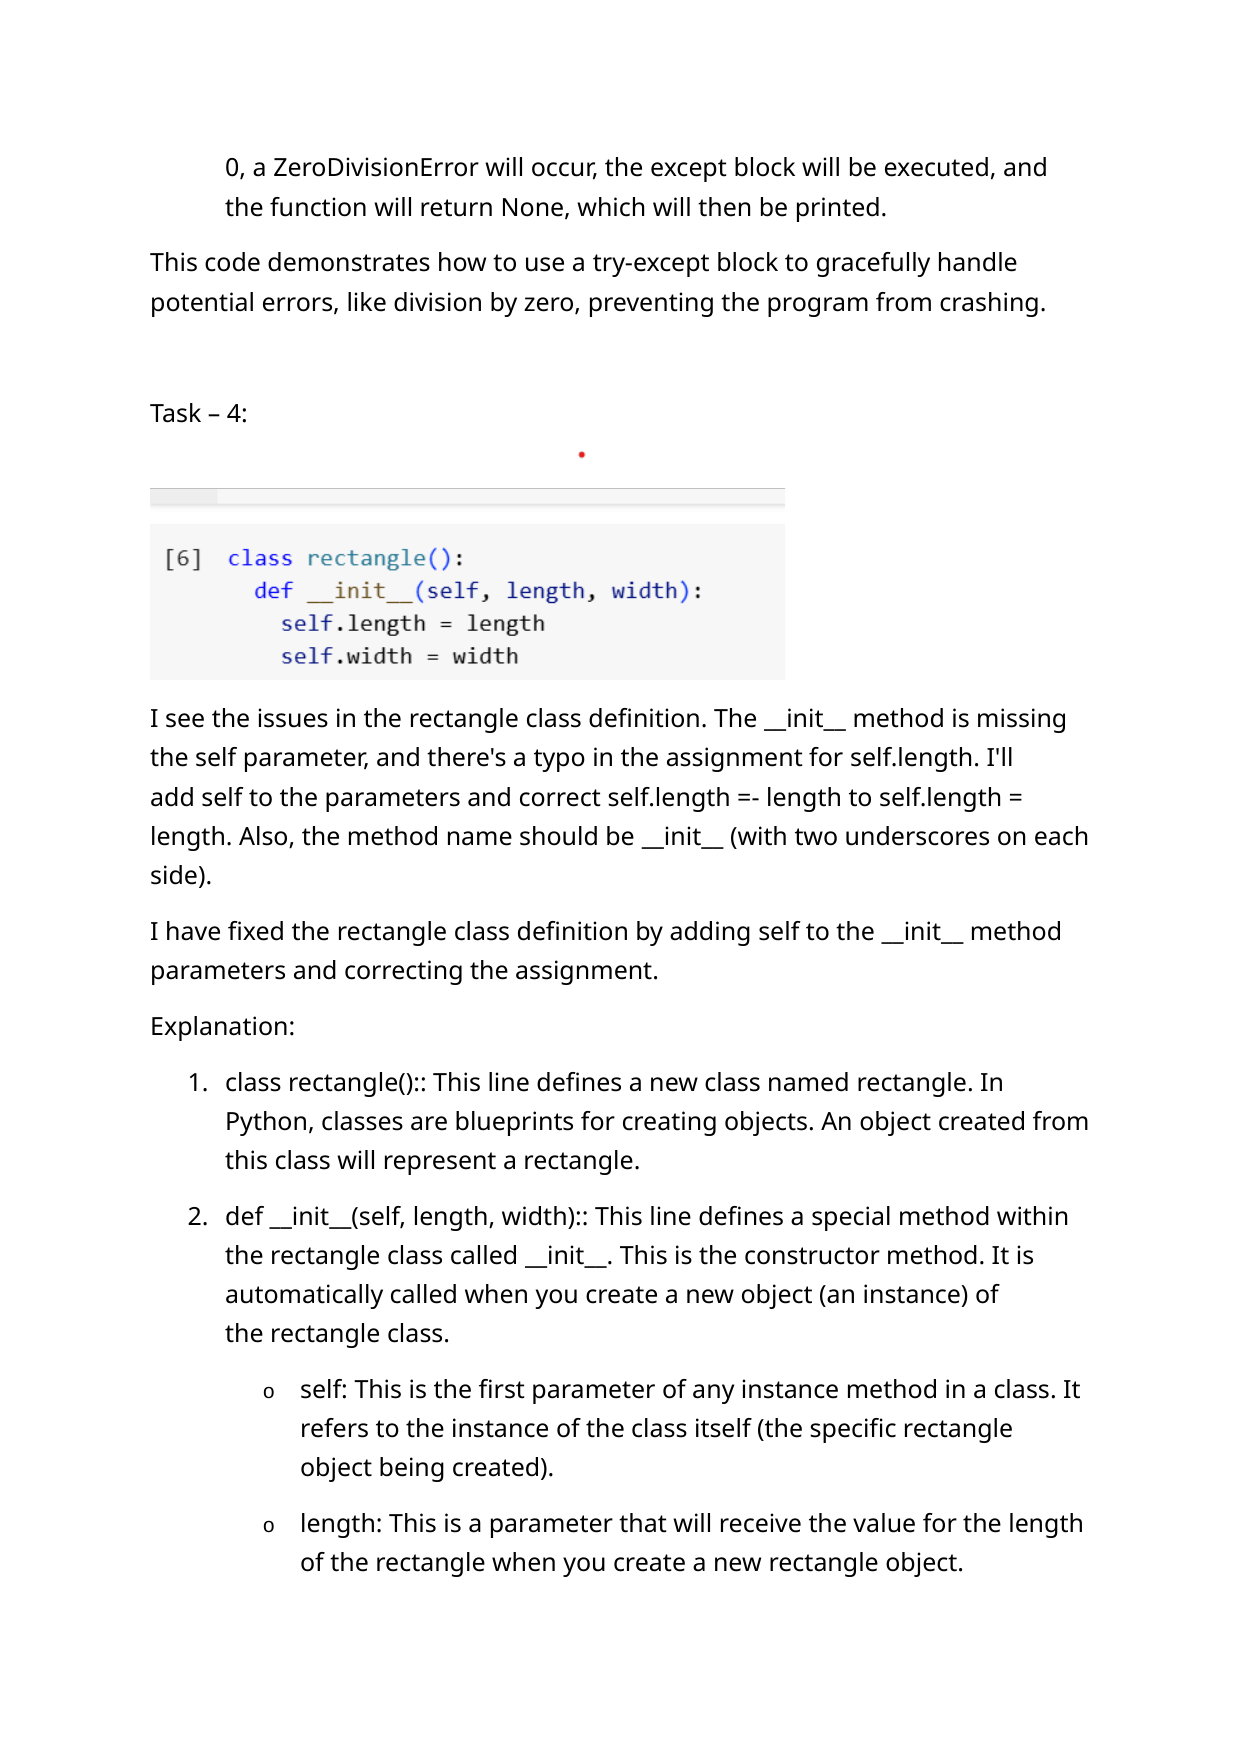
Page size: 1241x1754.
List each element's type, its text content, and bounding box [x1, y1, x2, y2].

list self: This is the first parameter of any instance method in a class. It refers to the instance of the class itself (the specific rectangle object being created). [262, 1372, 1090, 1484]
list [187, 150, 1090, 223]
text I see the issues in the rectangle class definition. The __init__ method is missing the self parameter, and there's a typo in the assignment for self.length. I'll add self to the parameters and correct self.length =- length to self.length = length. Also, the method name should be __init__ (with two underscores on each side). [150, 701, 1090, 892]
picture [150, 451, 786, 680]
list def __init__(self, length, width):: This line defines a special method within the rectangle class called __init__. This is the constructor method. It is automatically called when you create a new object (an instance) of the rectangle class. [187, 1198, 1090, 1350]
text Explanation: [150, 1008, 1090, 1042]
text Task – 4: [150, 396, 1090, 430]
text This code demonstrates how to use a try-except block to gracefully handle potential errors, like division by zero, preventing the program from crashing. [150, 245, 1090, 318]
list class rectangle():: This line defines a new class named rectangle. In Python, classes are blueprints for creating objects. An object created from this class will represent a rectangle. [187, 1064, 1090, 1177]
list length: This is a parameter that will receive the value for the length of the rectangle when you create a new rectangle object. [262, 1506, 1090, 1579]
text I have fixed the rectangle class definition by adding self to the __init__ method parameters and correcting the assignment. [150, 913, 1090, 987]
